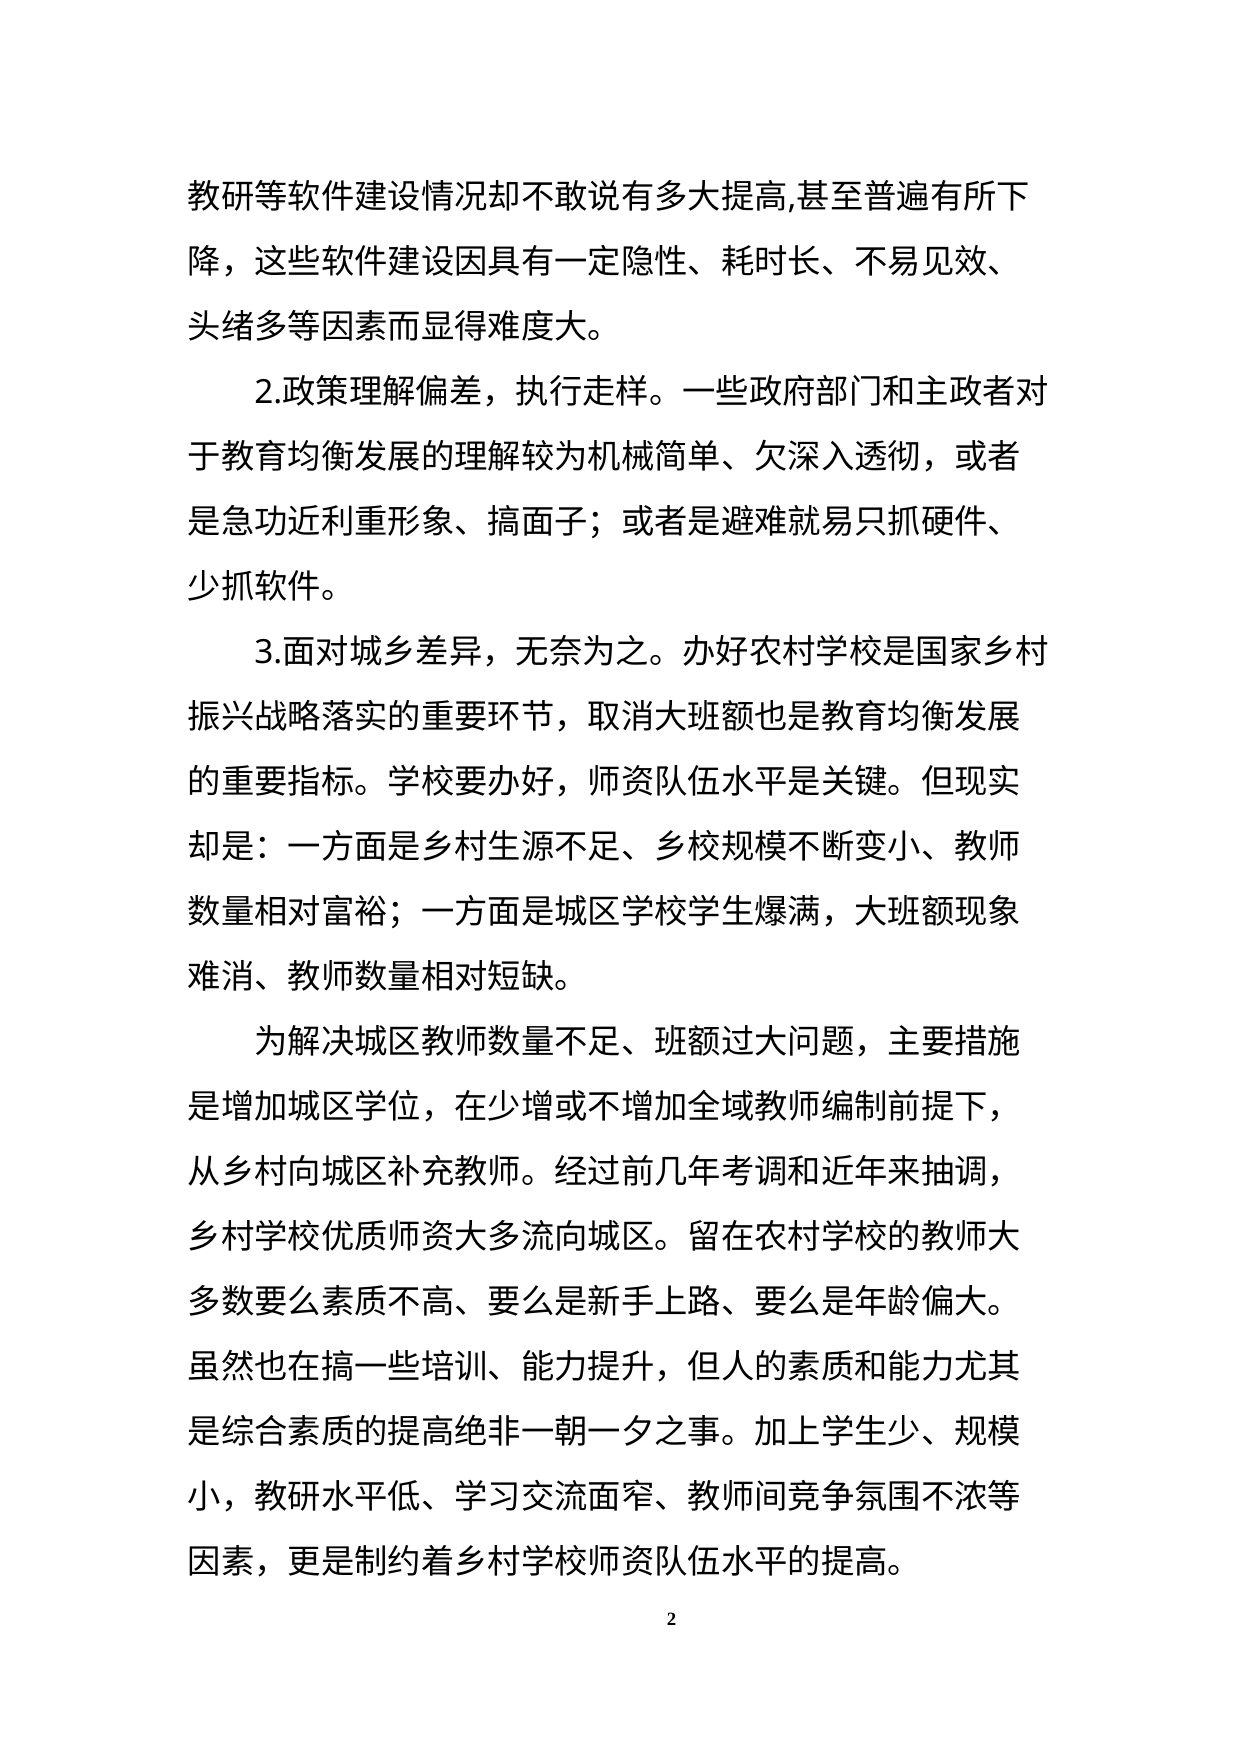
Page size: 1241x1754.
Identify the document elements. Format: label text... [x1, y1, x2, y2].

text 为解决城区教师数量不足、班额过大问题，主要措施是增加城区学位，在少增或不增加全域教师编制前提下，从乡村向城区补充教师。经过前几年考调和近年来抽调，乡村学校优质师资大多流向城区。留在农村学校的教师大多数要么素质不高、要么是新手上路、要么是年龄偏大。虽然也在搞一些培训、能力提升，但人的素质和能力尤其是综合素质的提高绝非一朝一夕之事。加上学生少、规模小，教研水平低、学习交流面窄、教师间竞争氛围不浓等因素，更是制约着乡村学校师资队伍水平的提高。 [187, 1007, 1053, 1592]
text 3.面对城乡差异，无奈为之。办好农村学校是国家乡村振兴战略落实的重要环节，取消大班额也是教育均衡发展的重要指标。学校要办好，师资队伍水平是关键。但现实却是：一方面是乡村生源不足、乡校规模不断变小、教师数量相对富裕；一方面是城区学校学生爆满，大班额现象难消、教师数量相对短缺。 [187, 617, 1053, 1007]
text 2.政策理解偏差，执行走样。一些政府部门和主政者对于教育均衡发展的理解较为机械简单、欠深入透彻，或者是急功近利重形象、搞面子；或者是避难就易只抓硬件、少抓软件。 [187, 357, 1053, 617]
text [187, 162, 1053, 357]
